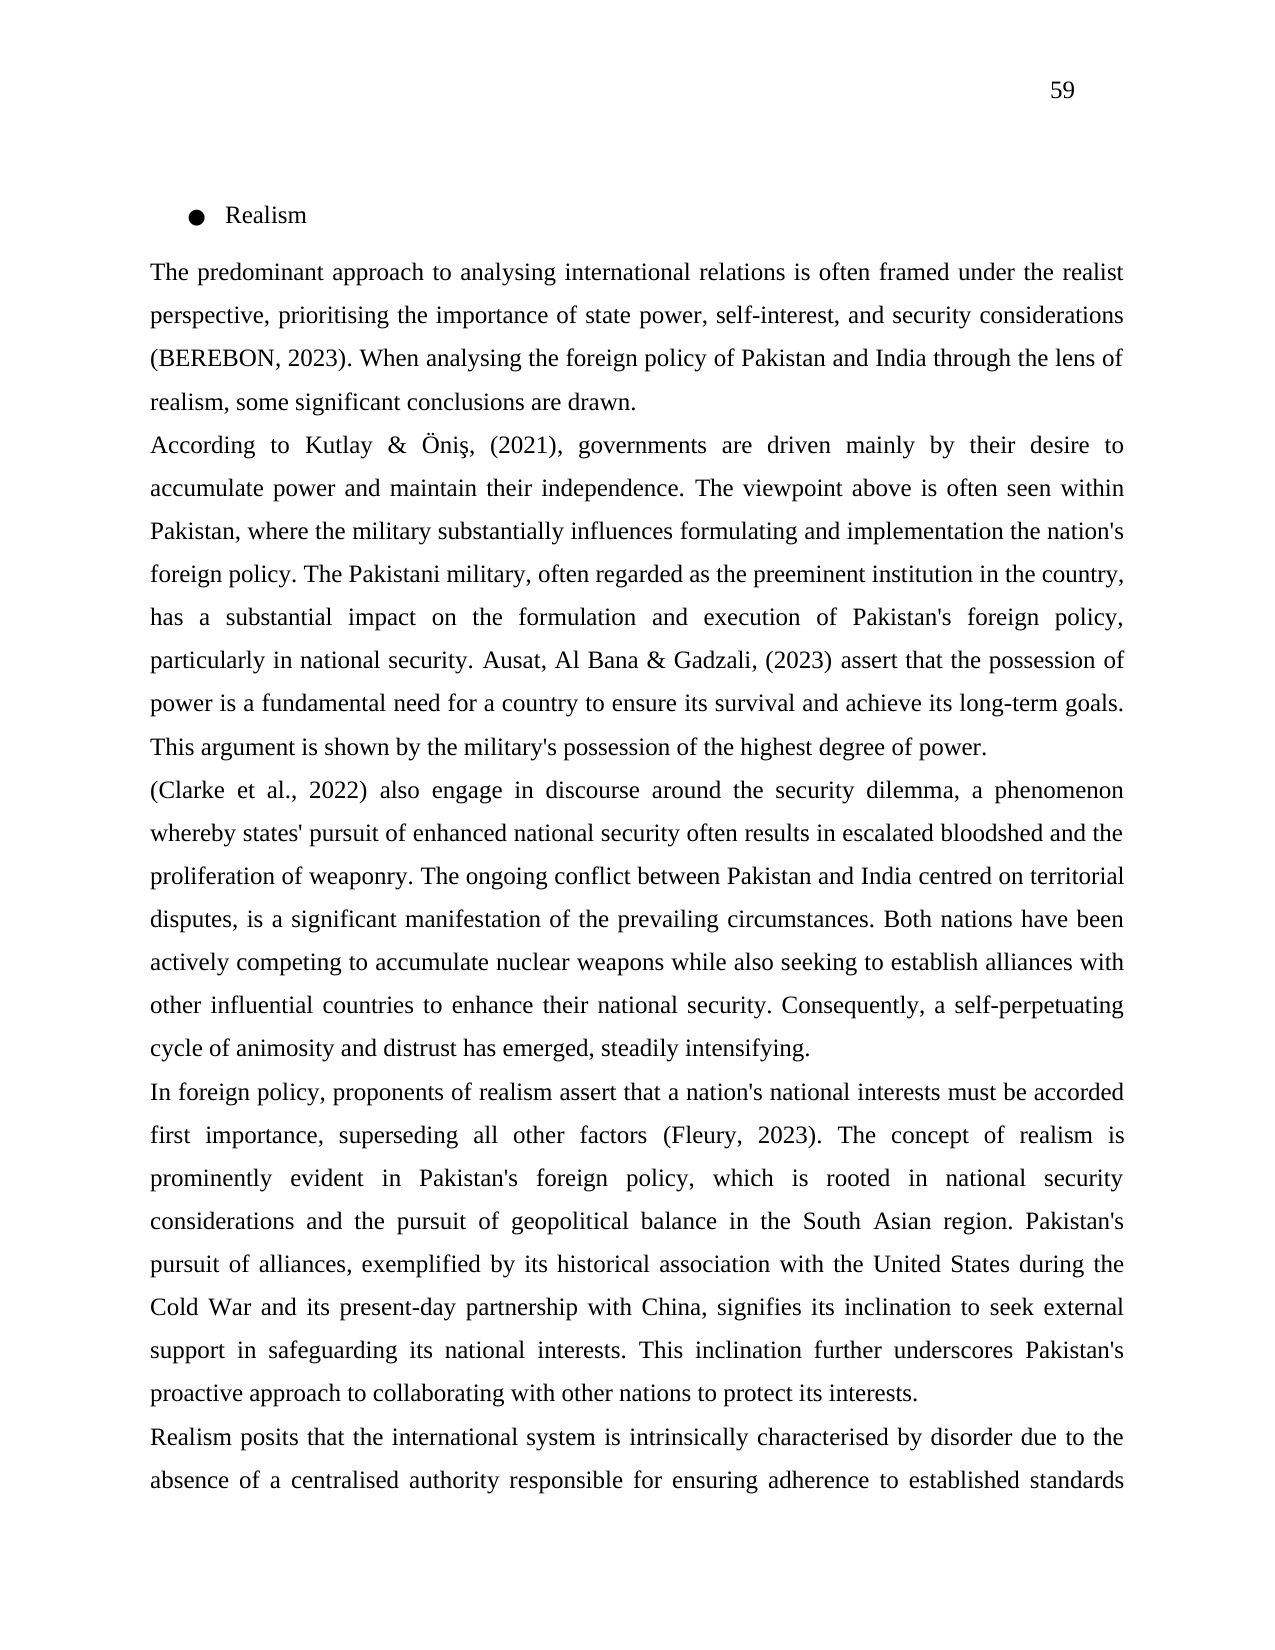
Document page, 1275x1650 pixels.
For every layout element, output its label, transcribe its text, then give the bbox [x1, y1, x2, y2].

list Realism [187, 193, 1125, 236]
text In foreign policy, proponents of realism assert that a nation's national interests must be accorded first importance, superseding all other factors (Fleury, 2023). The concept of realism is prominently evident in Pakistan's foreign policy, which is rooted in national security considerations and the pursuit of geopolitical balance in the South Asian region. Pakistan's pursuit of alliances, exemplified by its historical association with the United States during the Cold War and its present-day partnership with China, signifies its inclination to seek external support in safeguarding its national interests. This inclination further underscores Pakistan's proactive approach to collaborating with other nations to protect its interests. [150, 1077, 1125, 1407]
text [150, 1422, 1125, 1493]
text According to Kutlay & Öniş, (2021), governments are driven mainly by their desire to accumulate power and maintain their independence. The viewpoint above is often seen within Pakistan, where the military substantially influences formulating and implementation the nation's foreign policy. The Pakistani military, often regarded as the preeminent institution in the country, has a substantial impact on the formulation and execution of Pakistan's foreign policy, particularly in national security. Ausat, Al Bana & Gadzali, (2023) assert that the possession of power is a fundamental need for a country to ensure its survival and achieve its long-term goals. This argument is shown by the military's possession of the highest degree of power. [150, 430, 1125, 760]
text The predominant approach to analysing international relations is often framed under the realist perspective, prioritising the importance of state power, self-interest, and security considerations (BEREBON, 2023). When analysing the foreign policy of Pakistan and India through the lens of realism, some significant conclusions are drawn. [150, 257, 1125, 415]
text (Clarke et al., 2022) also engage in discourse around the security dilemma, a phenomenon whereby states' pursuit of enhanced national security often results in escalated bloodshed and the proliferation of weaponry. The ongoing conflict between Pakistan and India centred on territorial disputes, is a significant manifestation of the prevailing circumstances. Both nations have been actively competing to accumulate nuclear weapons while also seeking to establish alliances with other influential countries to enhance their national security. Consequently, a self-perpetuating cycle of animosity and distrust has emerged, steadily intensifying. [150, 775, 1125, 1062]
